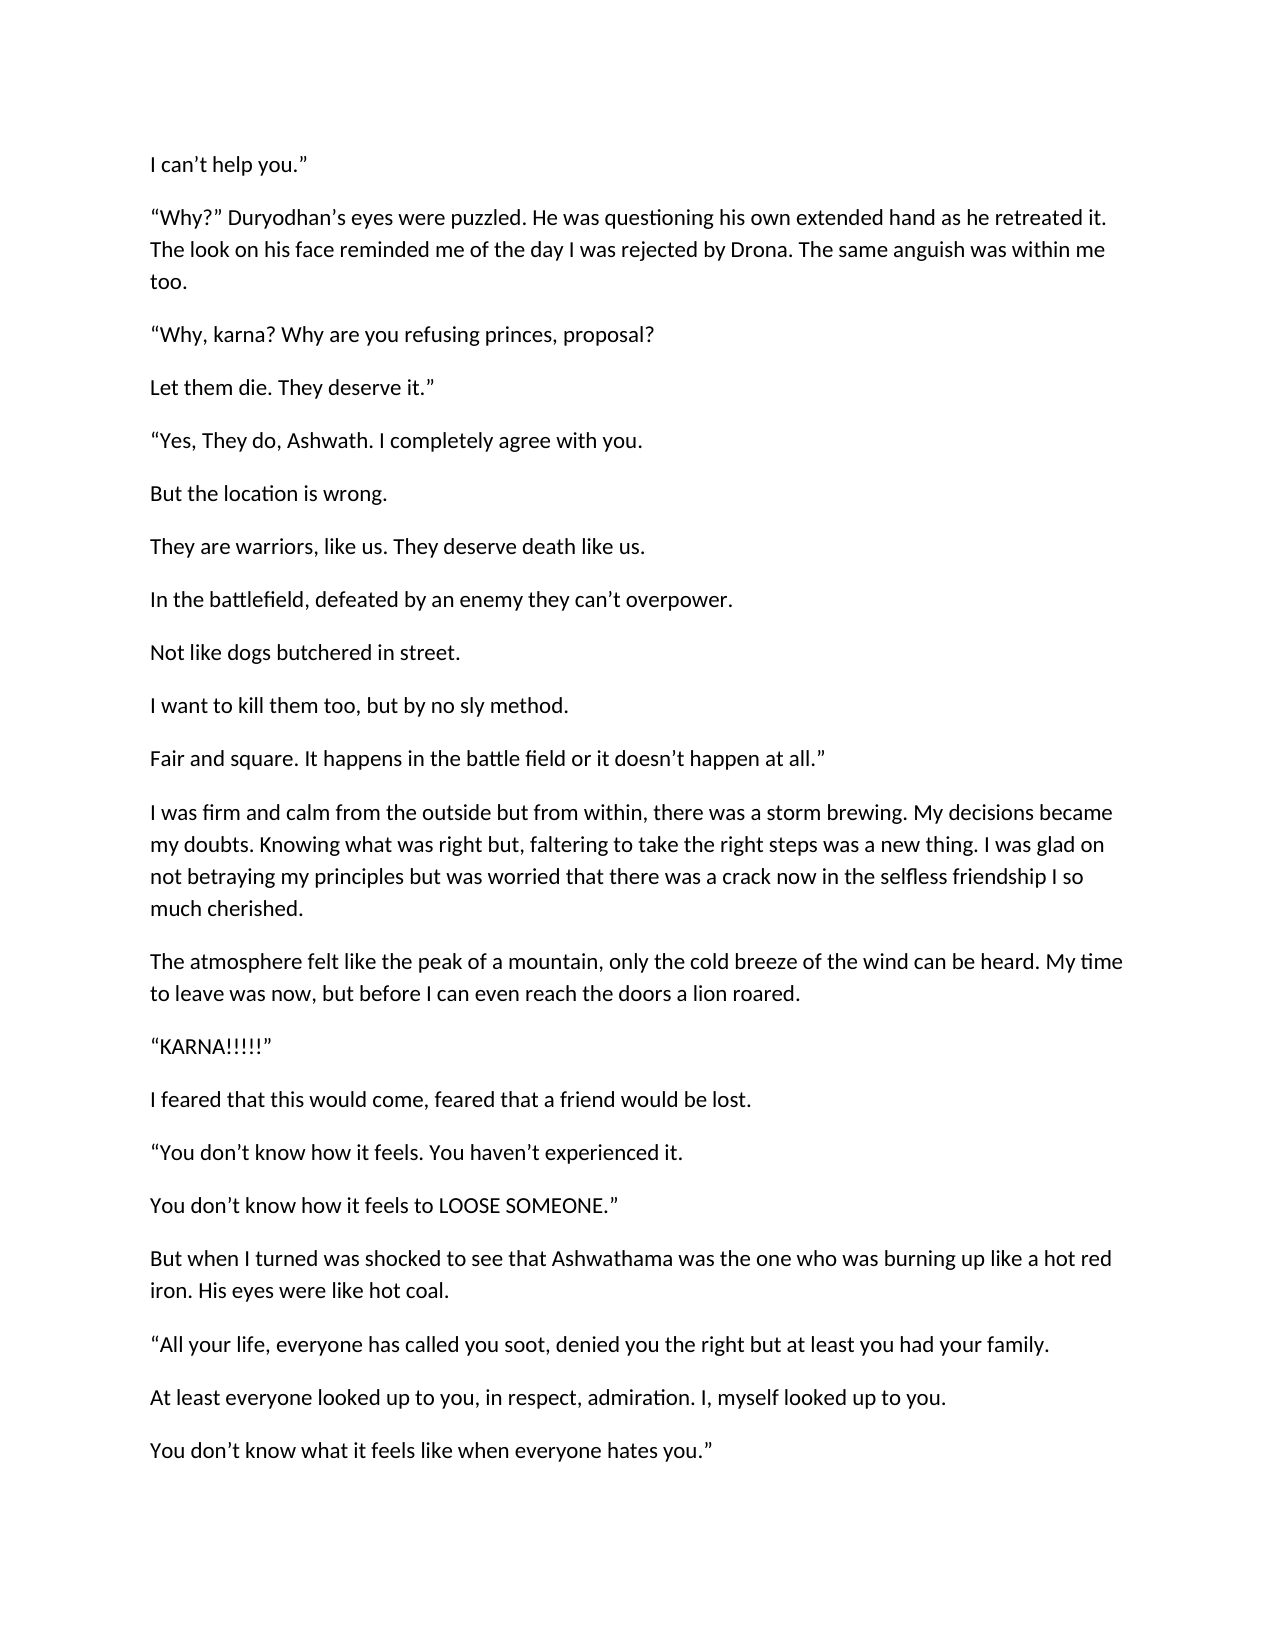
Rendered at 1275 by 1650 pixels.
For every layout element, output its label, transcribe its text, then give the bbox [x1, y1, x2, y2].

text You don’t know how it feels to LOOSE SOMEONE.” [150, 1191, 1125, 1219]
text I feared that this would come, feared that a friend would be lost. [150, 1085, 1125, 1113]
text “Yes, They do, Ashwath. I completely agree with you. [150, 426, 1125, 454]
text “All your life, everyone has called you soot, denied you the right but at least you had your family. [150, 1330, 1125, 1358]
text Not like dogs butchered in street. [150, 638, 1125, 667]
text At least everyone looked up to you, in respect, admiration. I, myself looked up to you. [150, 1383, 1125, 1411]
text They are warriors, like us. They deserve death like us. [150, 532, 1125, 561]
text Fair and square. It happens in the battle field or it doesn’t happen at all.” [150, 744, 1125, 773]
text “KARNA!!!!!” [150, 1032, 1125, 1060]
text I was firm and calm from the outside but from within, there was a storm brewing. My decisions became my doubts. Knowing what was right but, faltering to take the right steps was a new thing. I was glad on not betraying my principles but was worried that there was a crack now in the selfless friendship I so much cherished. [150, 798, 1125, 922]
text The atmosphere felt like the peak of a mountain, only the cold breeze of the wind can be heard. My time to leave was now, but before I can even reach the doors a lion roared. [150, 947, 1125, 1007]
text In the battlefield, defeated by an enemy they can’t overpower. [150, 586, 1125, 613]
text Let them die. They deserve it.” [150, 373, 1125, 401]
text You don’t know what it feels like when everyone hates you.” [150, 1436, 1125, 1464]
text “Why?” Duryodhan’s eyes were puzzled. He was questioning his own extended hand as he retreated it. The look on his face reminded me of the day I was rejected by Drona. The same anguish was within me too. [150, 203, 1125, 295]
text “You don’t know how it feels. You haven’t experienced it. [150, 1138, 1125, 1166]
text I can’t help you.” [150, 150, 1125, 178]
text But the location is wrong. [150, 479, 1125, 507]
text I want to kill them too, but by no sly method. [150, 692, 1125, 719]
text But when I turned was shocked to see that Ashwathama was the one who was burning up like a hot red iron. His eyes were like hot coal. [150, 1244, 1125, 1305]
text “Why, karna? Why are you refusing princes, proposal? [150, 320, 1125, 348]
